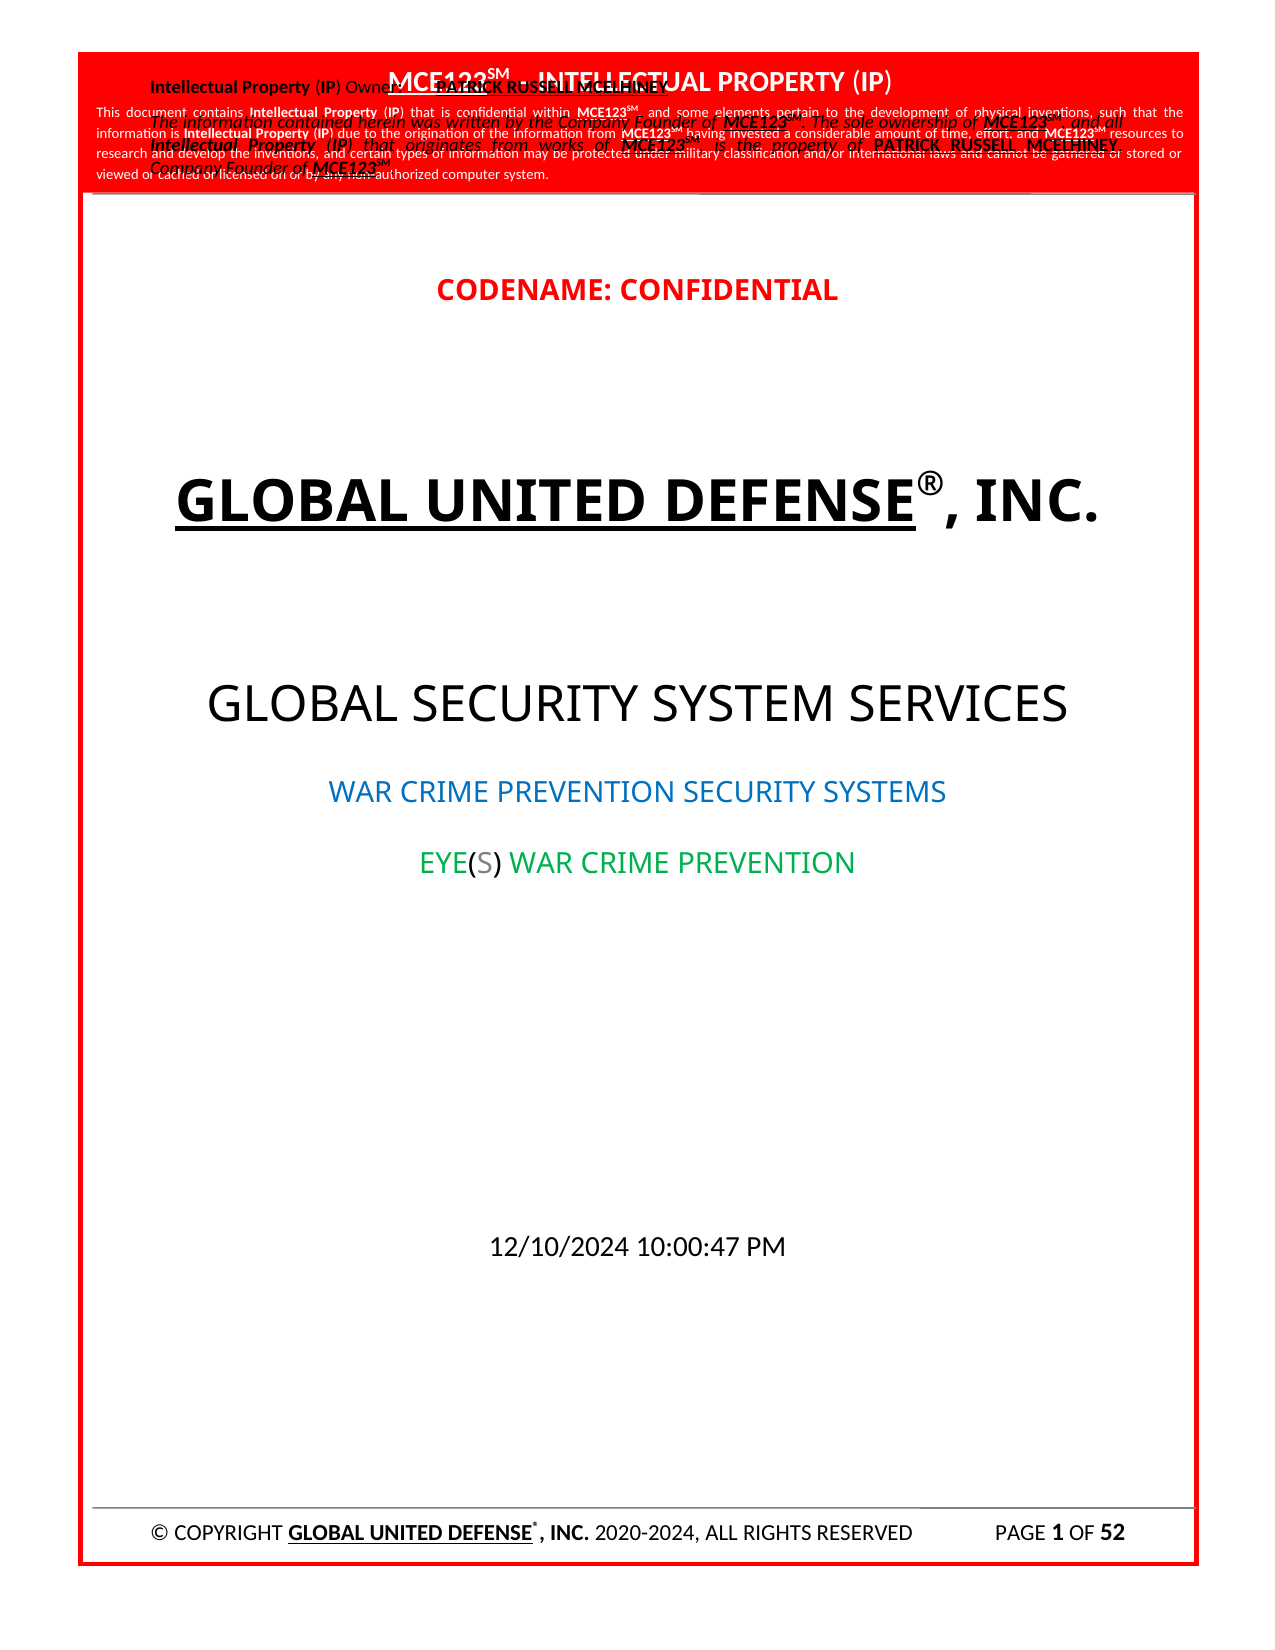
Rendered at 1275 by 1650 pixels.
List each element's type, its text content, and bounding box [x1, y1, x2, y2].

text CODENAME: CONFIDENTIAL [150, 269, 1125, 309]
text GLOBAL UNITED DEFENSE®, INC. [150, 459, 1125, 539]
subtitle WAR CRIME PREVENTION SECURITY SYSTEMS [150, 772, 1125, 811]
text 12/10/2024 10:00:47 PM [150, 1228, 1125, 1264]
subtitle EYE(S) WAR CRIME PREVENTION [150, 842, 1125, 882]
text GLOBAL SECURITY SYSTEM SERVICES [150, 668, 1125, 736]
